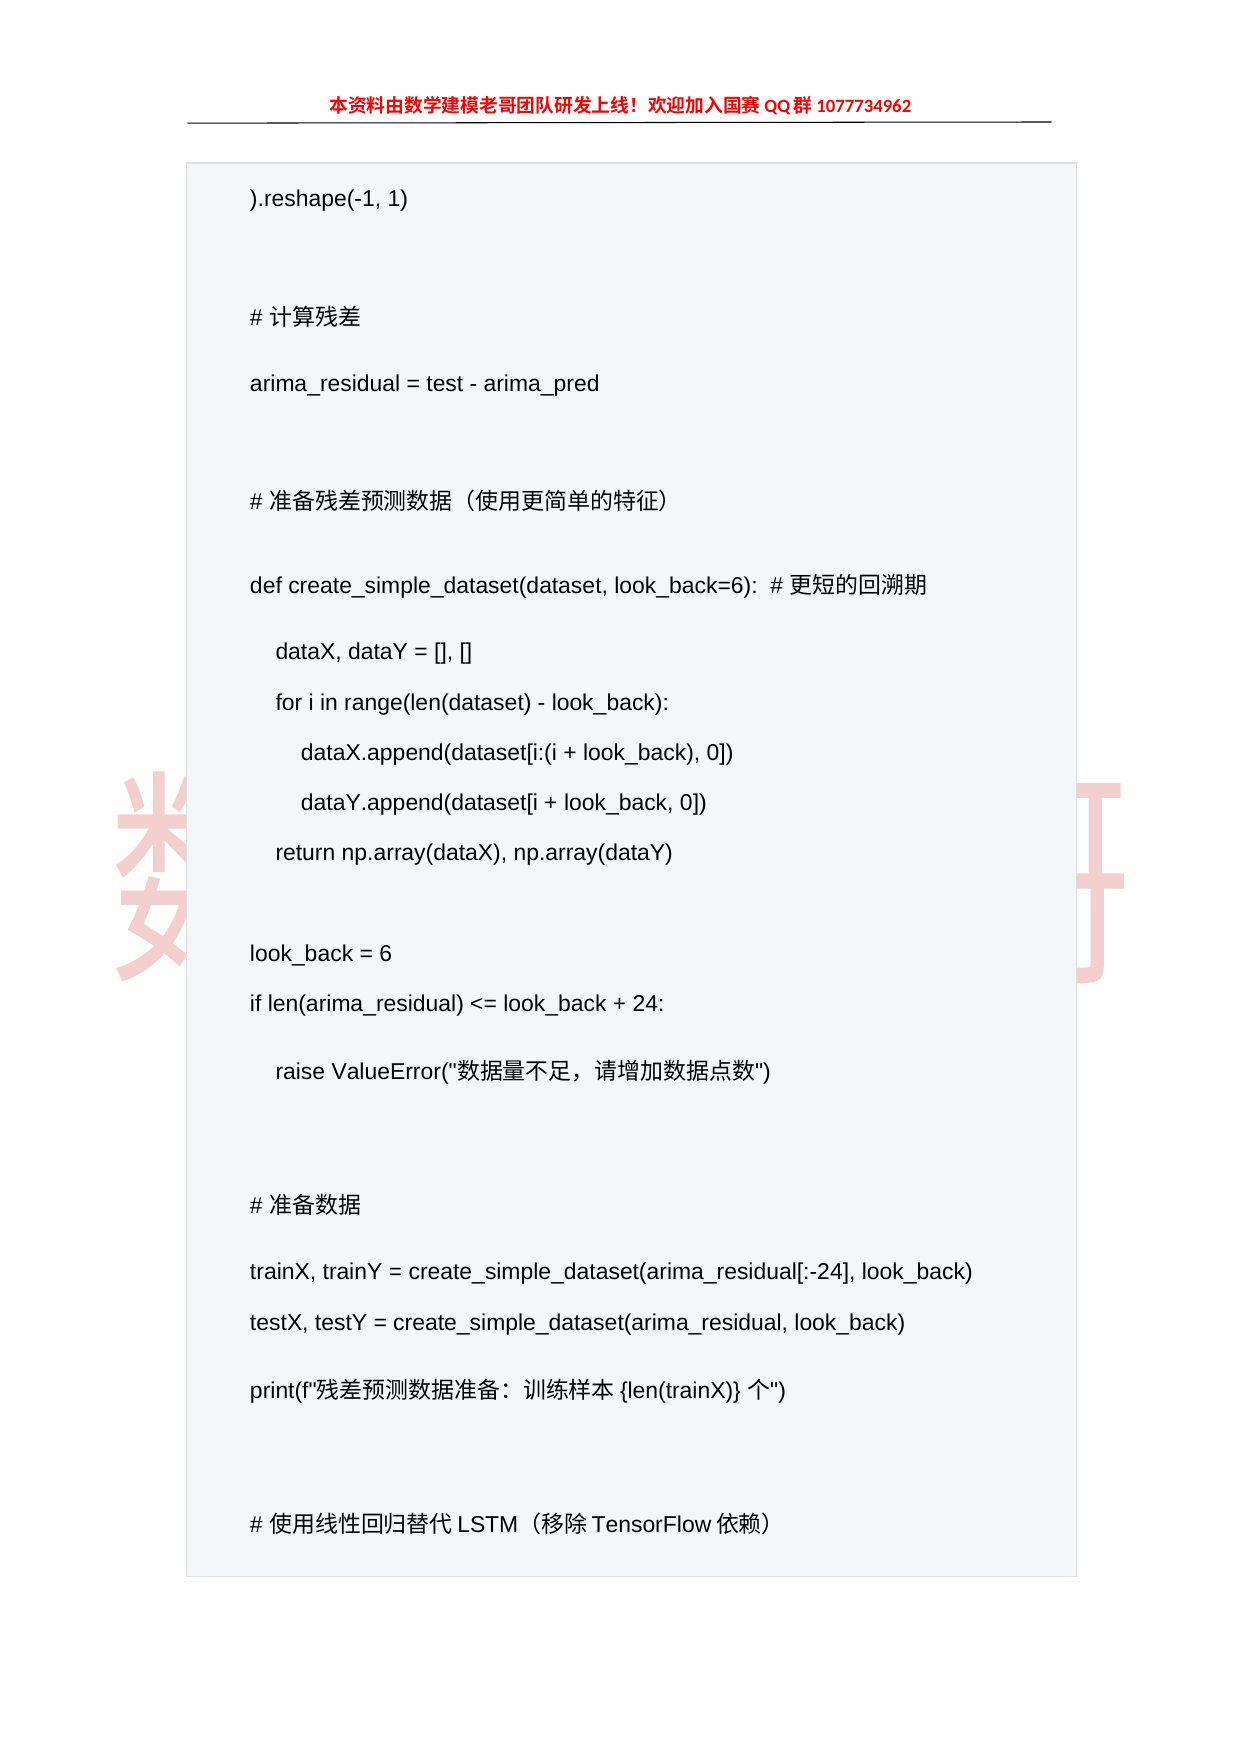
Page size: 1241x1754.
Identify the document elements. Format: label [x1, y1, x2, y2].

table_header [187, 164, 1076, 1576]
